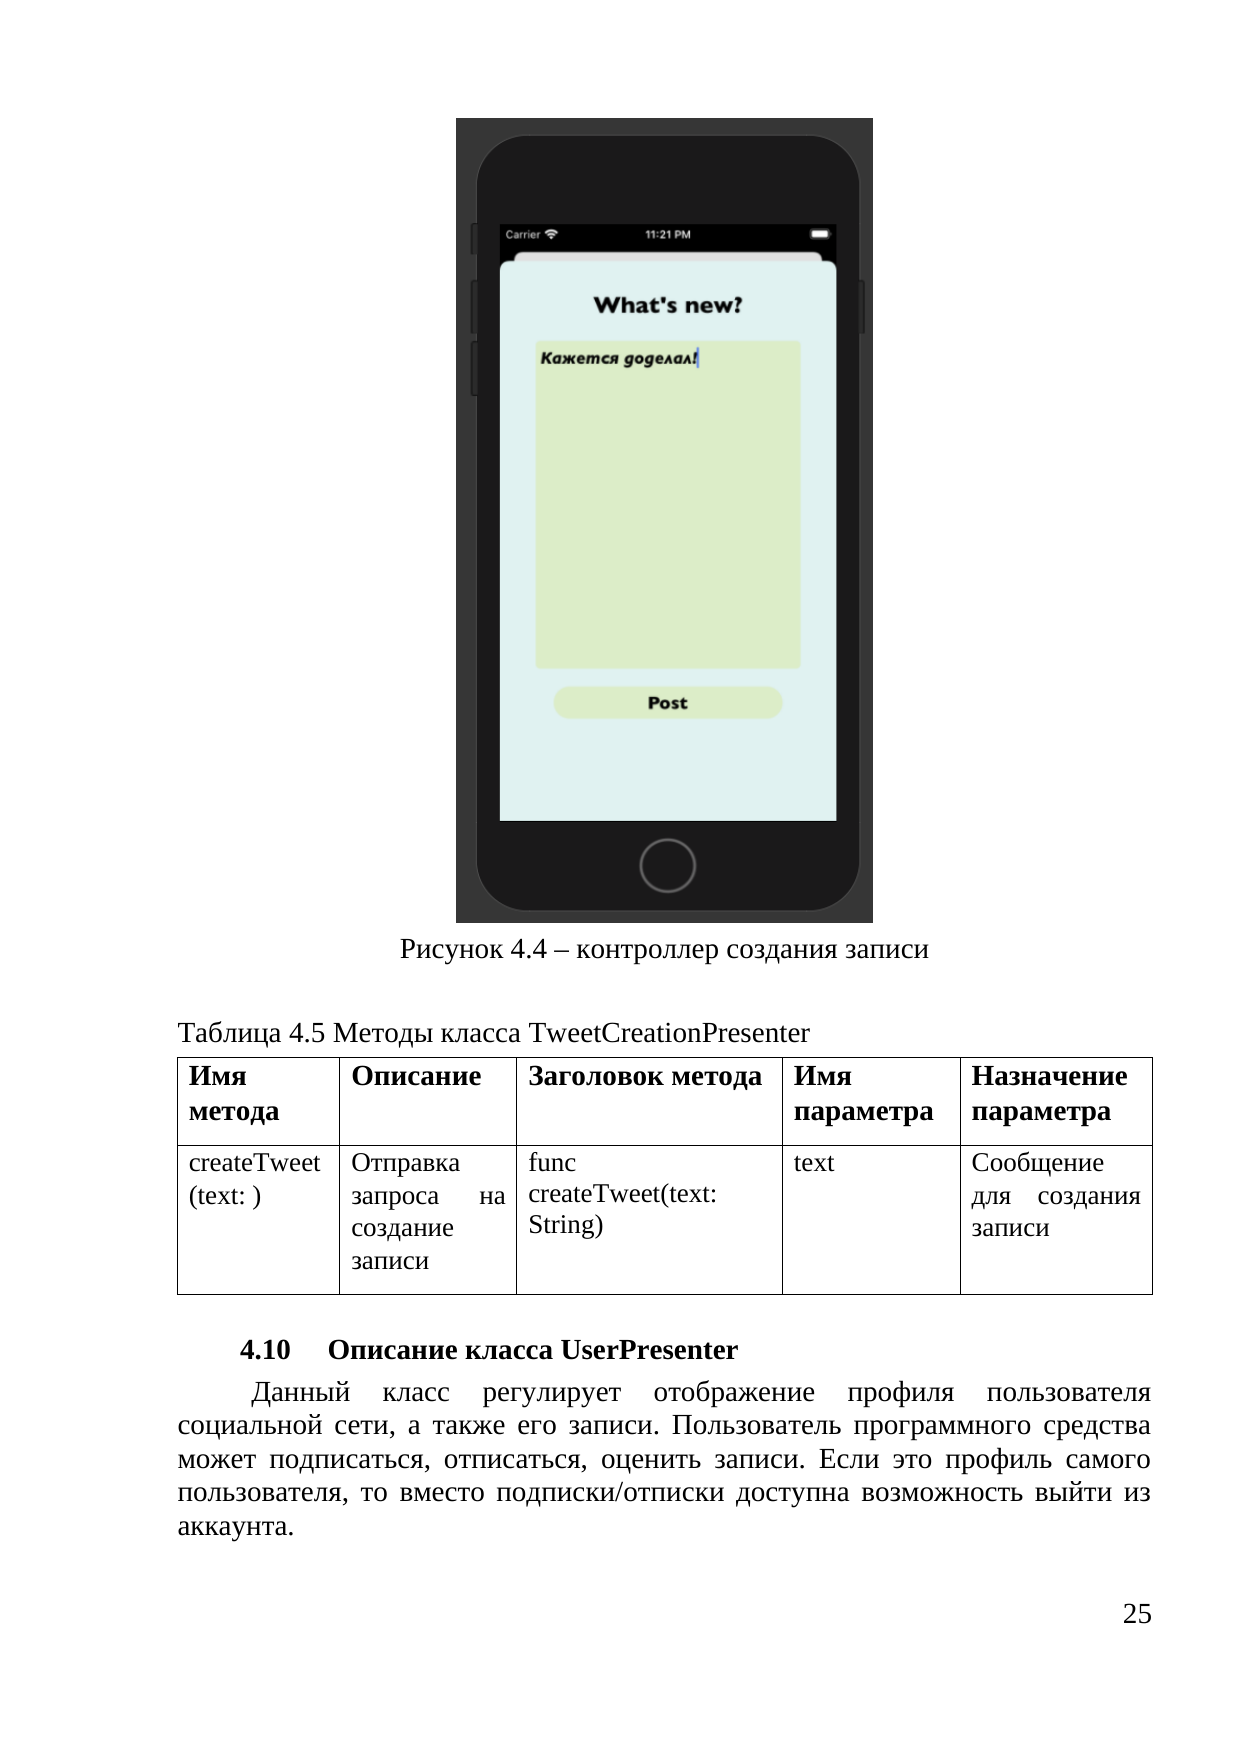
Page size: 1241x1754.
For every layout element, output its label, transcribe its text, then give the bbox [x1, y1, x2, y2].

table_header Заголовок метода [517, 1058, 782, 1145]
picture [456, 118, 873, 923]
text Данный класс регулирует отображение профиля пользователя социальной сети, а также его записи. Пользователь программного средства может подписаться, отписаться, оценить записи. Если это профиль самого пользователя, то вместо подписки/отписки доступна возможность выйти из аккаунта. [177, 1374, 1152, 1542]
table_header Имя параметра [783, 1058, 960, 1145]
list Описание класса UserPresenter [240, 1332, 1152, 1366]
table_header Имя метода [178, 1058, 339, 1145]
table_header Описание [340, 1058, 516, 1145]
table_cell Сообщение для создания записи [961, 1146, 1152, 1293]
table_cell text [783, 1146, 960, 1293]
table_cell func createTweet(text: String) [517, 1146, 782, 1293]
table_cell createTweet(text: ) [178, 1146, 339, 1293]
table_header Назначение параметра [961, 1058, 1152, 1145]
text Таблица 4.5 Методы класса TweetCreationPresenter [177, 1015, 1152, 1049]
table_cell Отправка запроса на создание записи [340, 1146, 516, 1293]
text Рисунок 4.4 – контроллер создания записи [177, 931, 1152, 965]
